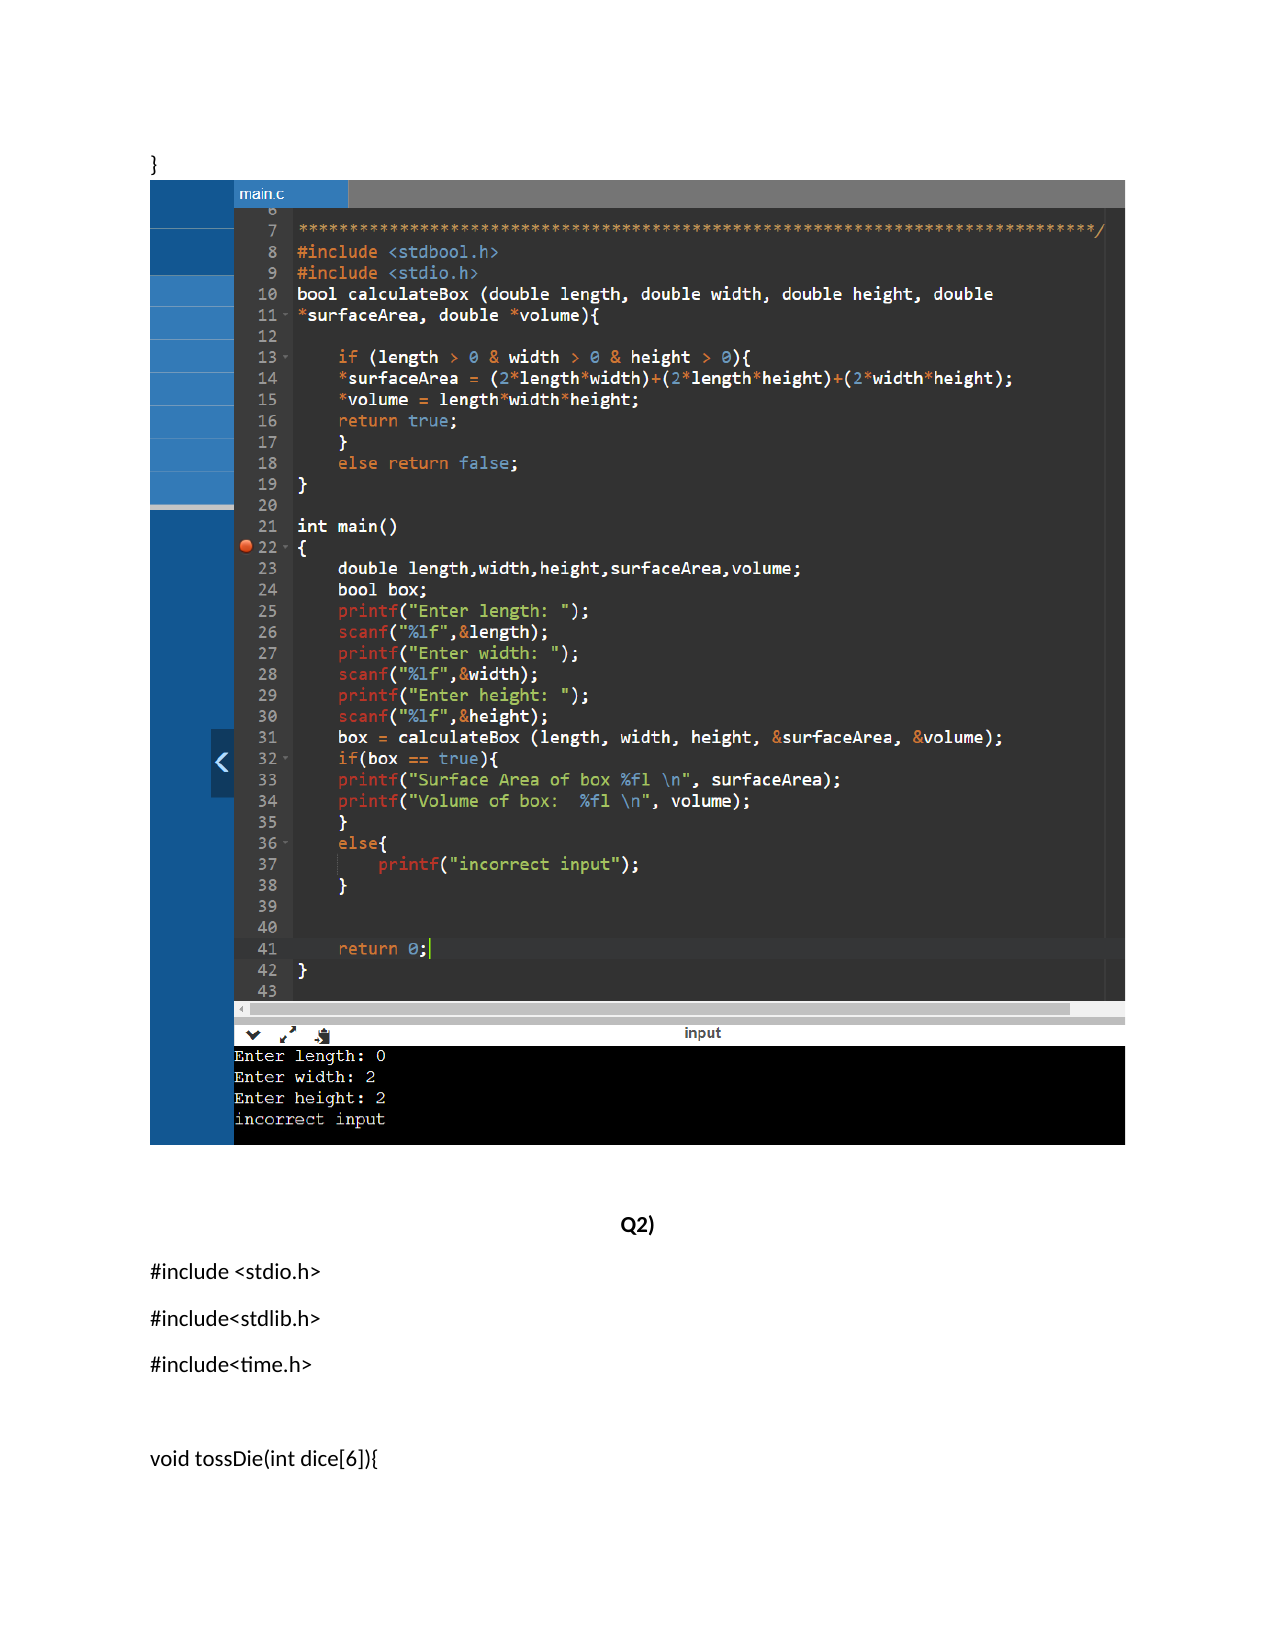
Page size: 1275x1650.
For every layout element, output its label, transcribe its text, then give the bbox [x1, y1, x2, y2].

text Q2) [150, 1210, 1125, 1238]
text void tossDie(int dice[6]){ [150, 1444, 1125, 1472]
text #include<stdlib.h> [150, 1304, 1125, 1332]
text #include<time.h> [150, 1351, 1125, 1378]
text } [150, 150, 1125, 180]
picture [150, 180, 1125, 1145]
text #include <stdio.h> [150, 1257, 1125, 1285]
